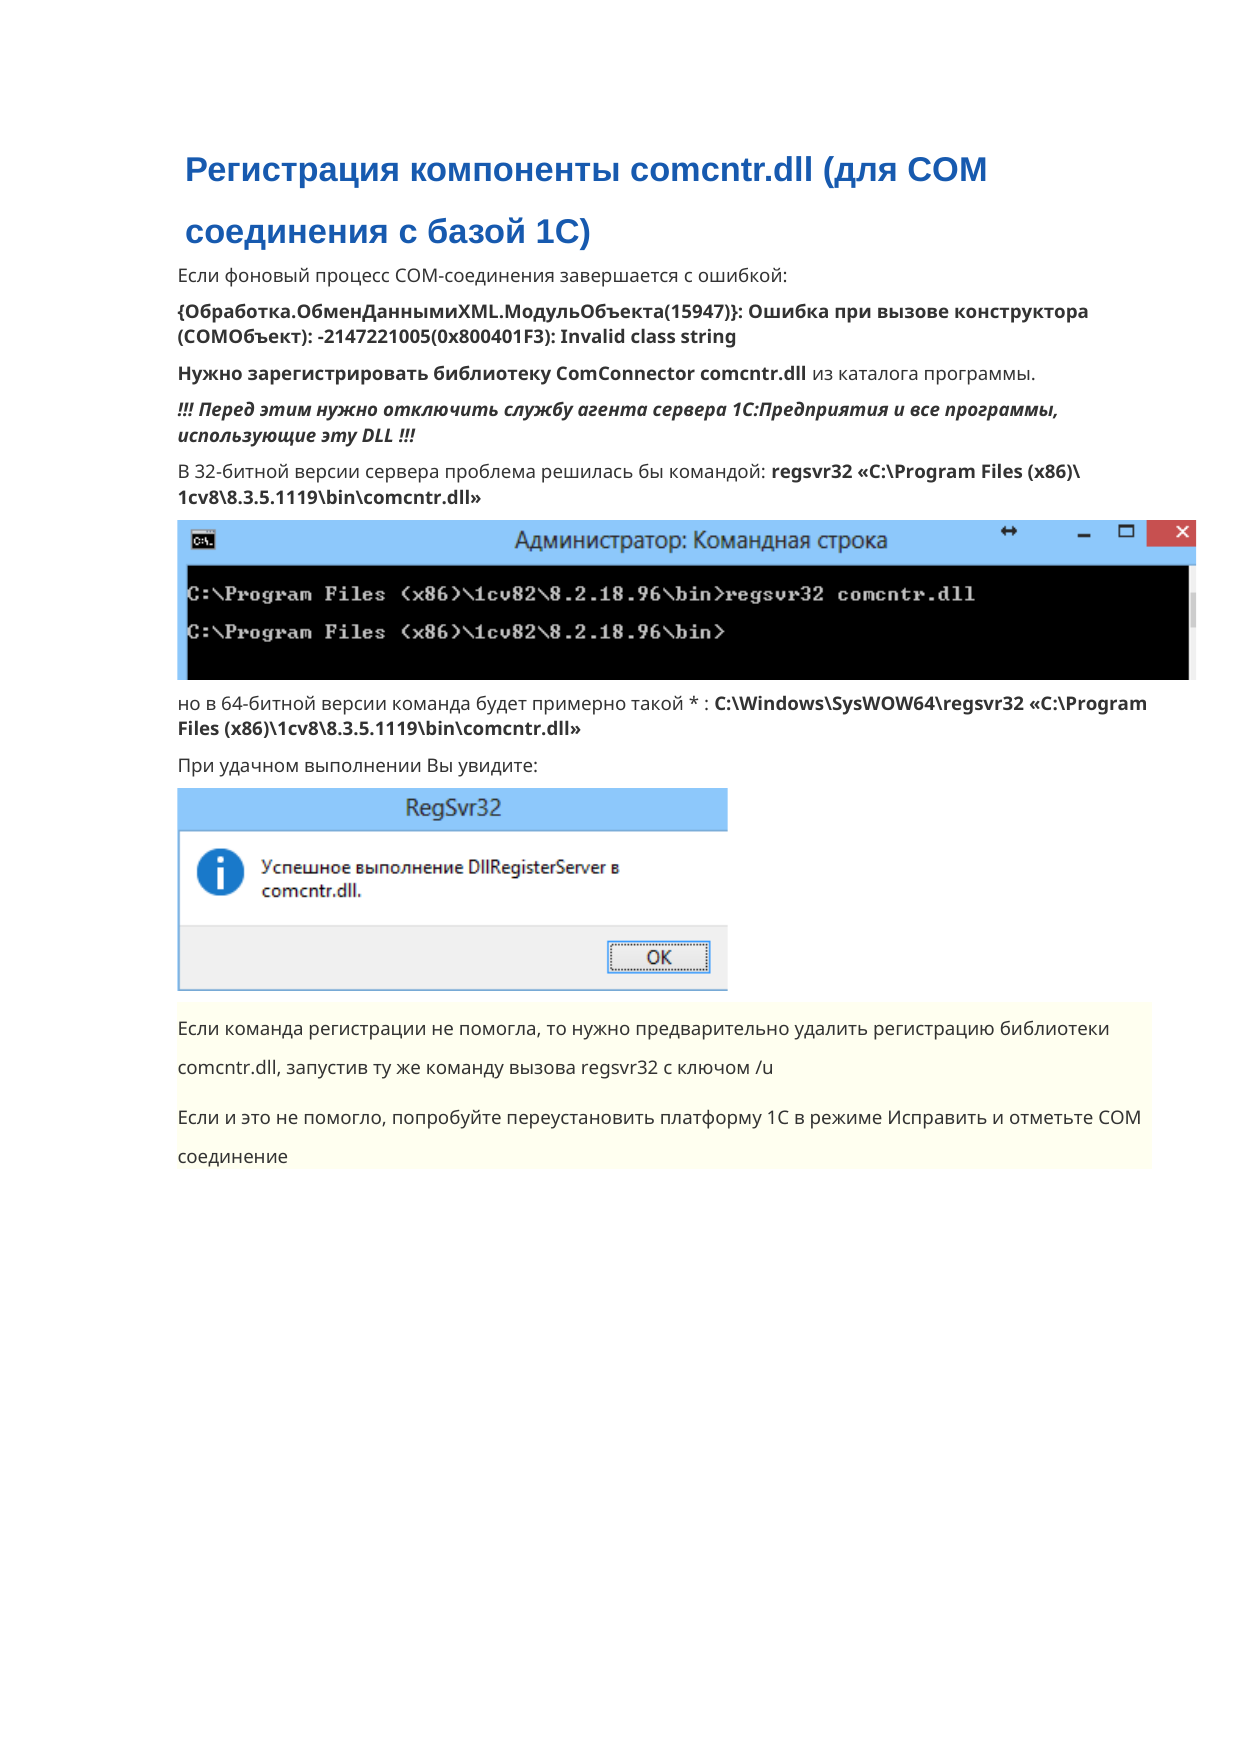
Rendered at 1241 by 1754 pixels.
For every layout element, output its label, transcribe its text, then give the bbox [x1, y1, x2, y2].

text !!! Перед этим нужно отключить службу агента сервера 1С:Предприятия и все программы, использующие эту DLL !!! [177, 397, 1152, 448]
text но в 64-битной версии команда будет примерно такой * : C:\Windows\SysWOW64\regsvr32 «C:\Program Files (x86)\1cv8\8.3.5.1119\bin\comcntr.dll» [177, 690, 1152, 741]
text Если фоновый процесс COM-соединения завершается с ошибкой: [177, 262, 1152, 287]
text При удачном выполнении Вы увидите: [177, 752, 1152, 778]
text В 32-битной версии сервера проблема решилась бы командой: regsvr32 «C:\Program Files (x86)\1cv8\8.3.5.1119\bin\comcntr.dll» [177, 459, 1152, 510]
text Нужно зарегистрировать библиотеку ComConnector comcntr.dll из каталога программы. [177, 360, 1152, 386]
text {Обработка.ОбменДаннымиXML.МодульОбъекта(15947)}: Ошибка при вызове конструктора (COMОбъект): -2147221005(0x800401F3): Invalid class string [177, 298, 1152, 349]
text Если и это не помогло, попробуйте переустановить платформу 1С в режиме Исправить и отметьте COM соединение [177, 1091, 1152, 1169]
text Если команда регистрации не помогла, то нужно предварительно удалить регистрацию библиотеки comcntr.dll, запустив ту же команду вызова regsvr32 с ключом /u [177, 1002, 1152, 1080]
picture [177, 520, 1197, 680]
picture [177, 788, 728, 991]
text Регистрация компоненты comcntr.dll (для COM соединения с базой 1С) [185, 126, 1144, 251]
